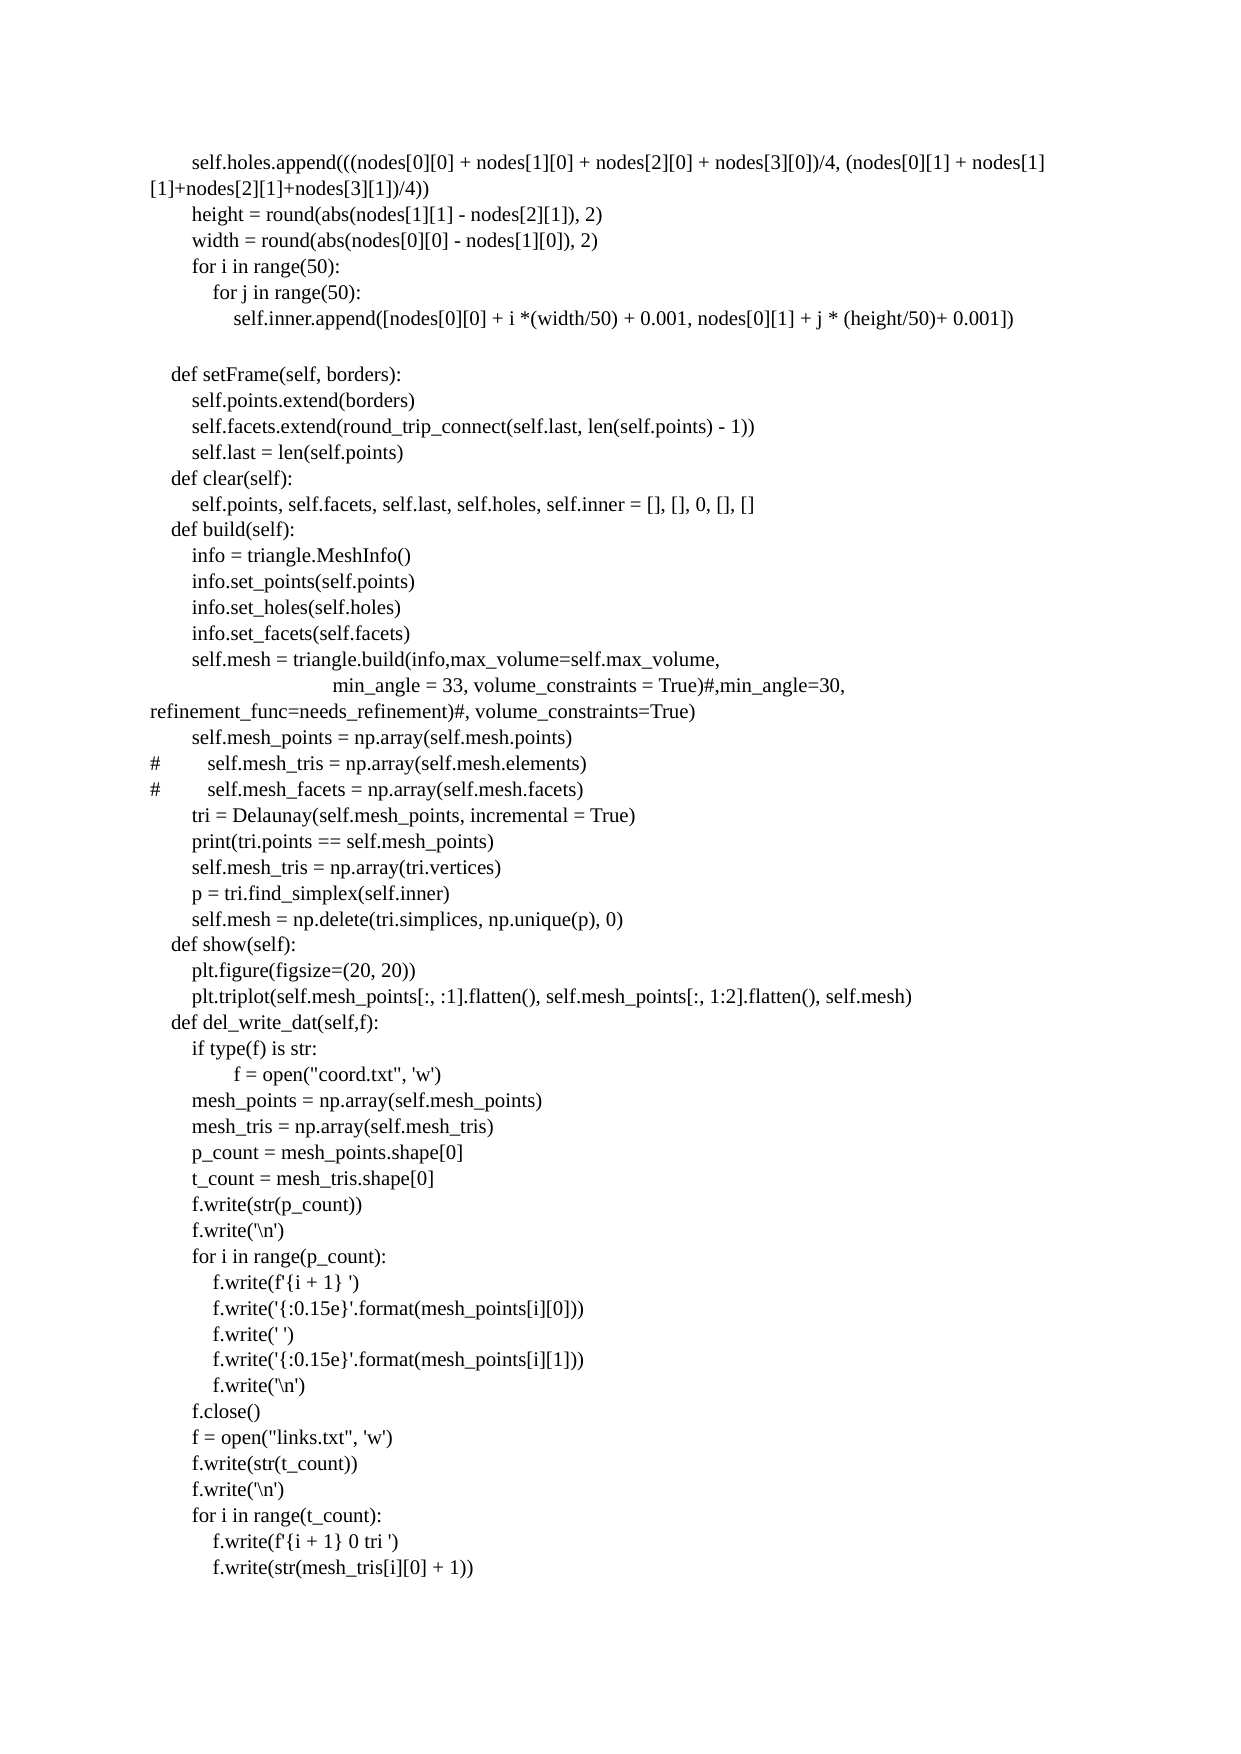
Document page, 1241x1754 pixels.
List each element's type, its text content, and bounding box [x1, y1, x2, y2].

text f.close() [150, 1399, 1090, 1423]
text p_count = mesh_points.shape[0] [150, 1140, 1090, 1164]
text # self.mesh_facets = np.array(self.mesh.facets) [150, 777, 1090, 801]
text mesh_points = np.array(self.mesh_points) [150, 1088, 1090, 1112]
text info.set_facets(self.facets) [150, 621, 1090, 645]
text tri = Delaunay(self.mesh_points, incremental = True) [150, 803, 1090, 827]
text self.mesh = np.delete(tri.simplices, np.unique(p), 0) [150, 906, 1090, 931]
text self.mesh_tris = np.array(tri.vertices) [150, 854, 1090, 879]
text def clear(self): [150, 466, 1090, 489]
text self.mesh_points = np.array(self.mesh.points) [150, 725, 1090, 749]
text self.points, self.facets, self.last, self.holes, self.inner = [], [], 0, [], [] [150, 491, 1090, 516]
text if type(f) is str: [150, 1036, 1090, 1060]
text # self.mesh_tris = np.array(self.mesh.elements) [150, 751, 1090, 775]
text for i in range(t_count): [150, 1503, 1090, 1527]
text f.write(str(mesh_tris[i][0] + 1)) [150, 1555, 1090, 1579]
text f.write('{:0.15e}'.format(mesh_points[i][1])) [150, 1347, 1090, 1371]
text f.write(str(p_count)) [150, 1192, 1090, 1216]
text def show(self): [150, 932, 1090, 956]
text mesh_tris = np.array(self.mesh_tris) [150, 1114, 1090, 1138]
text for j in range(50): [150, 280, 1090, 304]
text for i in range(p_count): [150, 1244, 1090, 1268]
text self.facets.extend(round_trip_connect(self.last, len(self.points) - 1)) [150, 414, 1090, 438]
text self.last = len(self.points) [150, 439, 1090, 464]
text f.write('\n') [150, 1373, 1090, 1397]
text p = tri.find_simplex(self.inner) [150, 881, 1090, 904]
text plt.triplot(self.mesh_points[:, :1].flatten(), self.mesh_points[:, 1:2].flatten(), self.mesh) [150, 984, 1090, 1008]
text min_angle = 33, volume_constraints = True)#,min_angle=30, refinement_func=needs_refinement)#, volume_constraints=True) [150, 673, 1090, 723]
text width = round(abs(nodes[0][0] - nodes[1][0]), 2) [150, 228, 1090, 252]
text f = open("coord.txt", 'w') [150, 1062, 1090, 1086]
text f.write('{:0.15e}'.format(mesh_points[i][0])) [150, 1296, 1090, 1319]
text plt.figure(figsize=(20, 20)) [150, 958, 1090, 982]
text info.set_points(self.points) [150, 569, 1090, 593]
text self.mesh = triangle.build(info,max_volume=self.max_volume, [150, 647, 1090, 671]
text f.write(f'{i + 1} 0 tri ') [150, 1529, 1090, 1553]
text self.inner.append([nodes[0][0] + i *(width/50) + 0.001, nodes[0][1] + j * (height/50)+ 0.001]) [150, 306, 1090, 330]
text f.write(' ') [150, 1321, 1090, 1346]
text self.holes.append(((nodes[0][0] + nodes[1][0] + nodes[2][0] + nodes[3][0])/4, (nodes[0][1] + nodes[1][1]+nodes[2][1]+nodes[3][1])/4)) [150, 150, 1090, 200]
text for i in range(50): [150, 254, 1090, 278]
text t_count = mesh_tris.shape[0] [150, 1166, 1090, 1190]
text height = round(abs(nodes[1][1] - nodes[2][1]), 2) [150, 202, 1090, 226]
text print(tri.points == self.mesh_points) [150, 829, 1090, 853]
text f.write(f'{i + 1} ') [150, 1269, 1090, 1294]
text self.points.extend(borders) [150, 388, 1090, 412]
text f.write('\n') [150, 1477, 1090, 1501]
text f = open("links.txt", 'w') [150, 1425, 1090, 1449]
text f.write('\n') [150, 1218, 1090, 1242]
text f.write(str(t_count)) [150, 1451, 1090, 1475]
text def build(self): [150, 517, 1090, 541]
text def setFrame(self, borders): [150, 362, 1090, 386]
text def del_write_dat(self,f): [150, 1010, 1090, 1034]
text info = triangle.MeshInfo() [150, 543, 1090, 567]
text info.set_holes(self.holes) [150, 595, 1090, 619]
